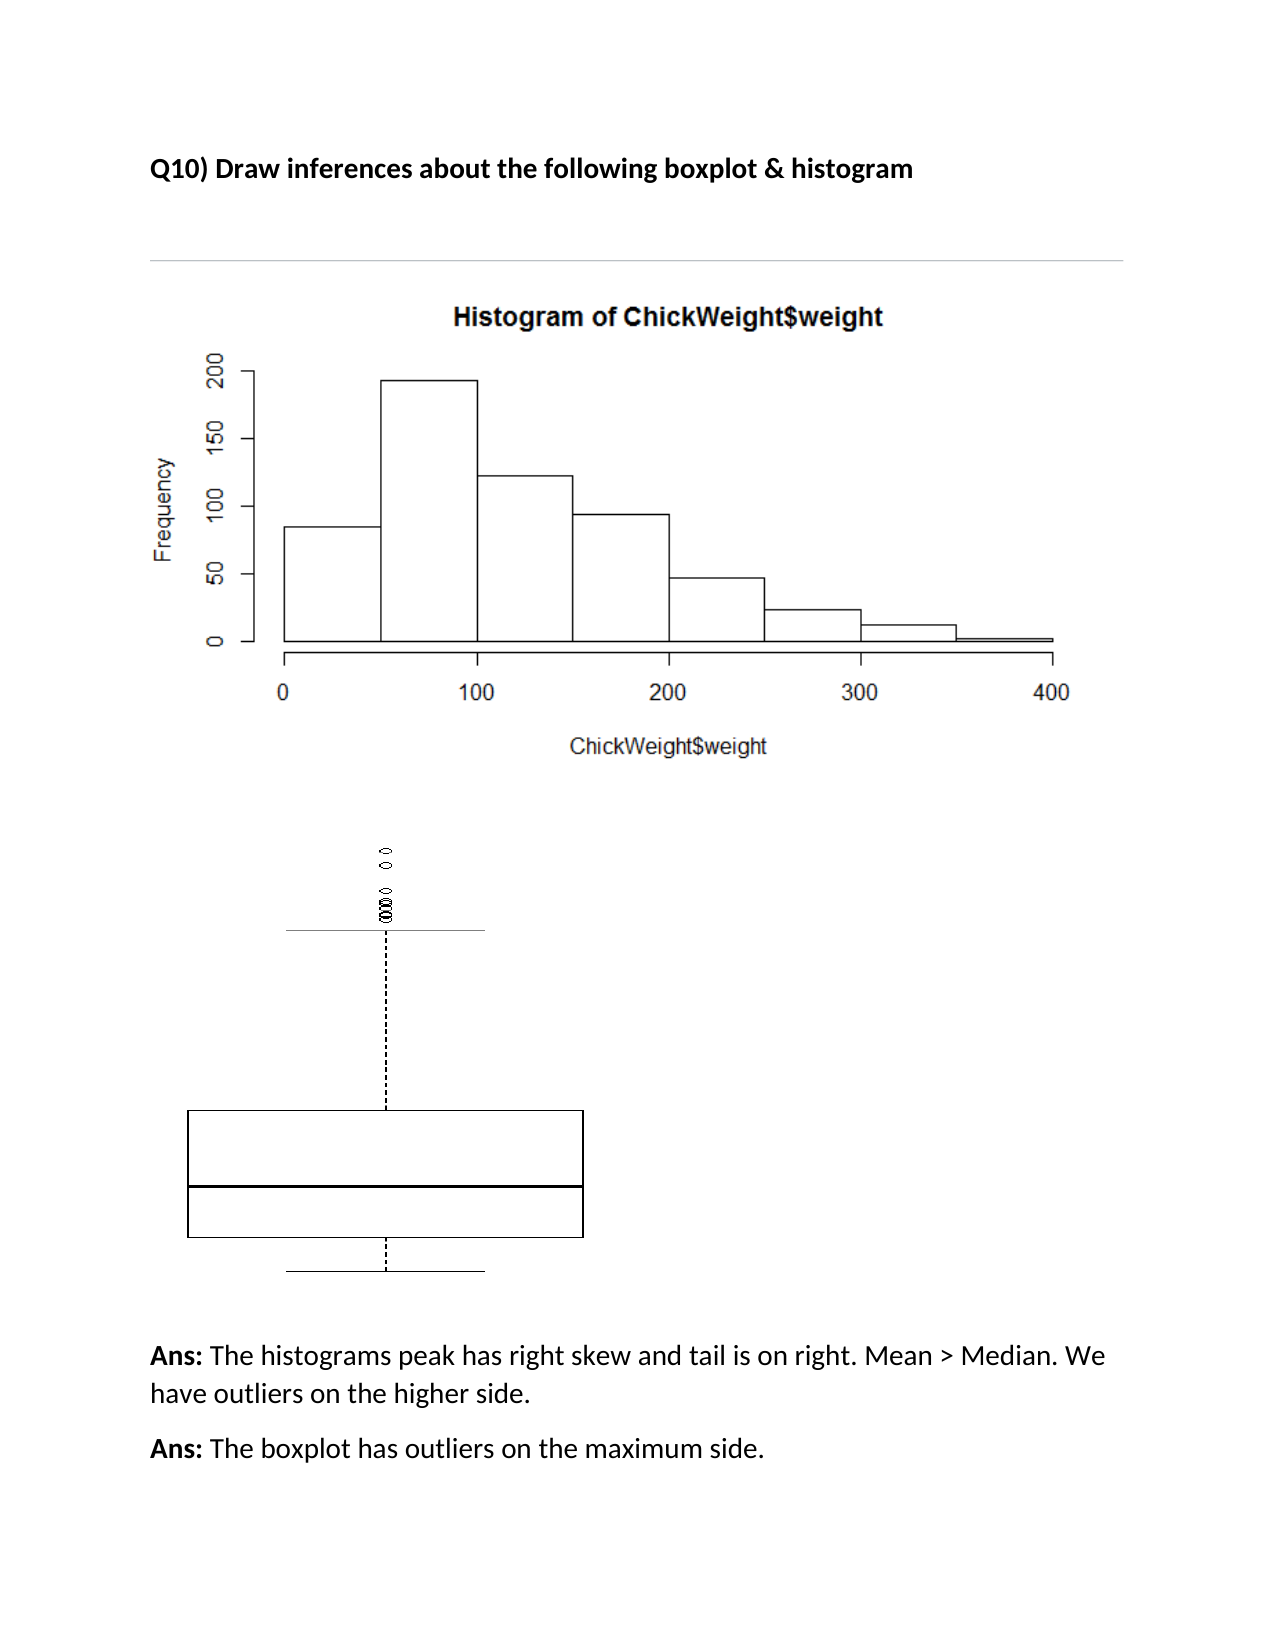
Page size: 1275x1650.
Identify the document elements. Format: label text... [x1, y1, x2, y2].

picture [150, 833, 632, 1319]
text Q10) Draw inferences about the following boxplot & histogram [150, 150, 1125, 186]
text Ans: The histograms peak has right skew and tail is on right. Mean > Median. We have outliers on the higher side. [150, 1337, 1125, 1411]
picture [150, 260, 1124, 768]
text Ans: The boxplot has outliers on the maximum side. [150, 1431, 1125, 1466]
